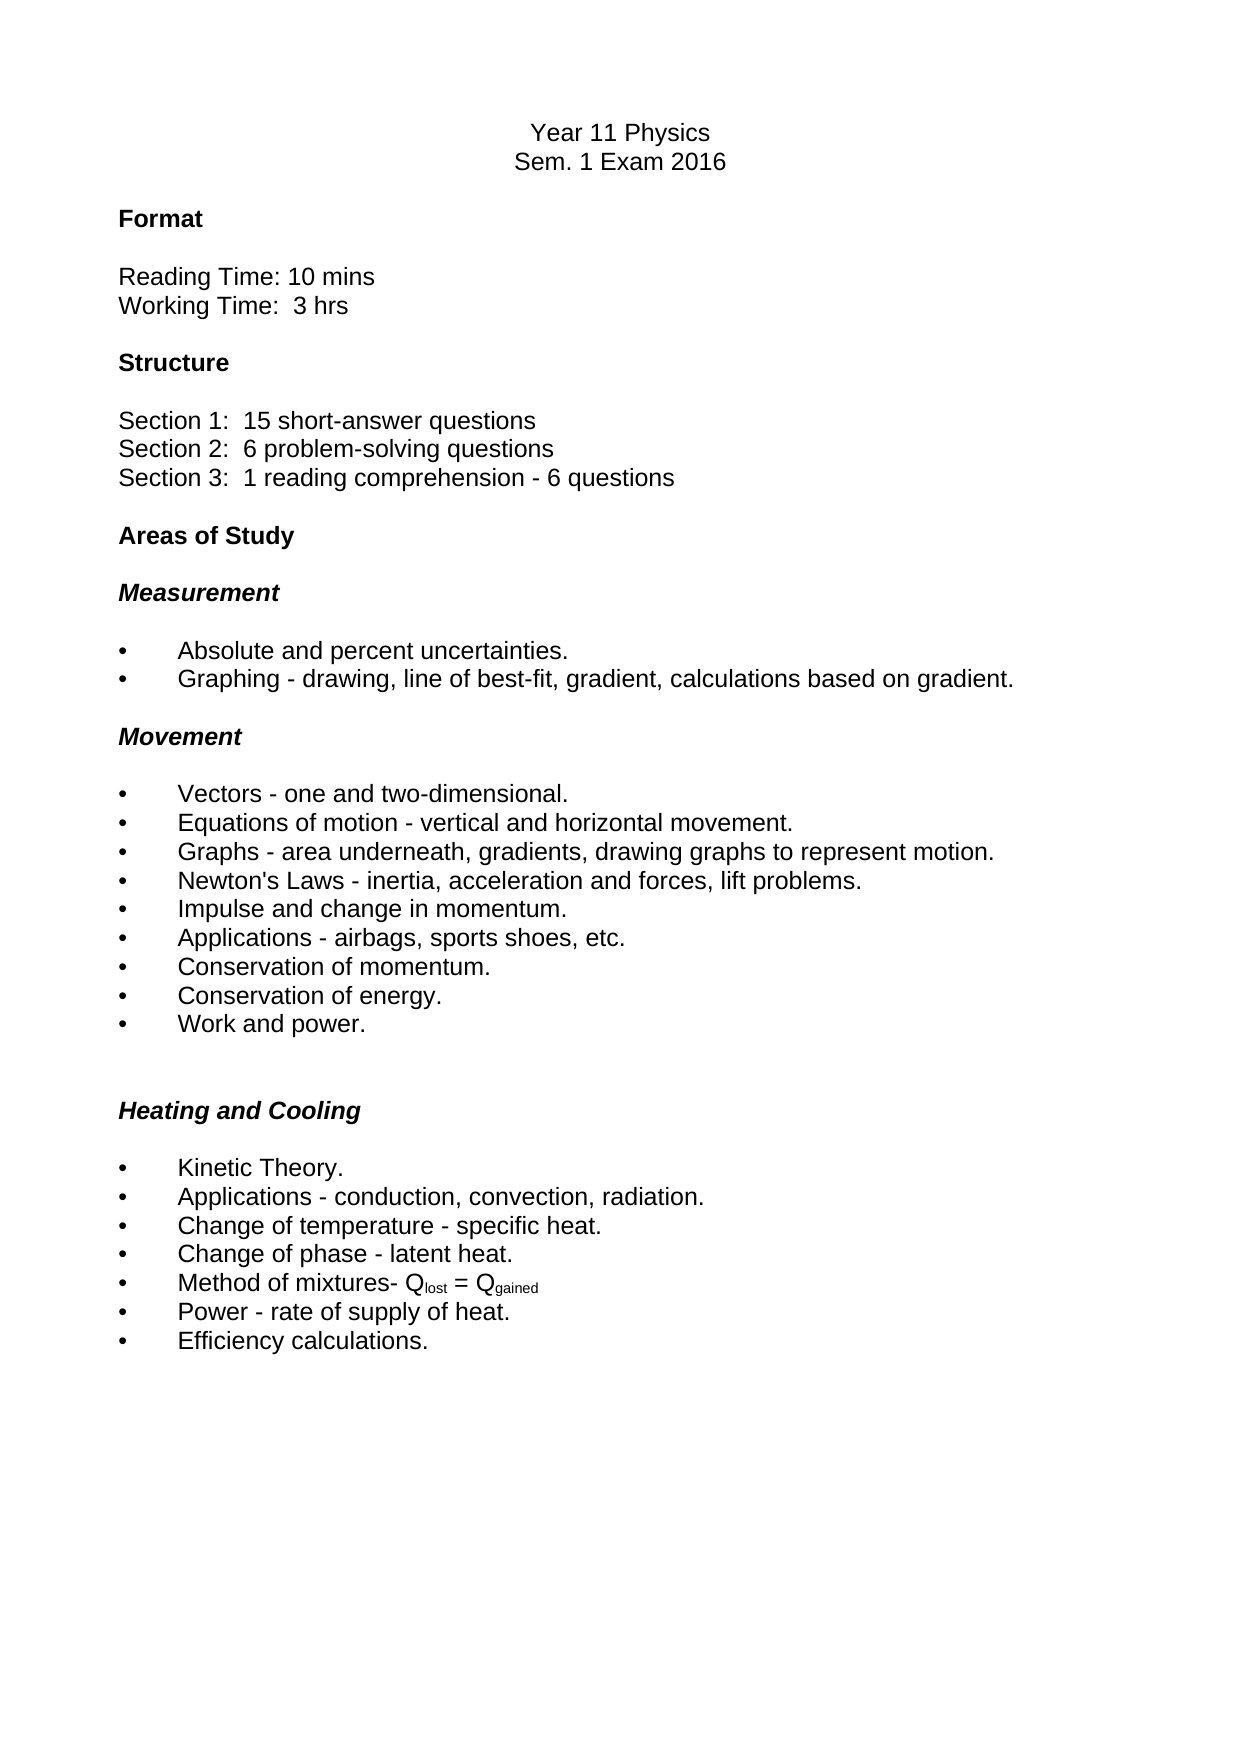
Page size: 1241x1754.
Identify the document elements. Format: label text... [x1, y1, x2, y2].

text Format [118, 204, 1122, 233]
text • Absolute and percent uncertainties. [118, 636, 1122, 664]
text • Equations of motion - vertical and horizontal movement. [118, 808, 1122, 837]
text Working Time: 3 hrs [118, 291, 1122, 319]
text Year 11 Physics [118, 118, 1122, 147]
text • Impulse and change in momentum. [118, 894, 1122, 923]
text Section 2: 6 problem-solving questions [118, 434, 1122, 463]
text • Applications - conduction, convection, radiation. [118, 1182, 1122, 1211]
text • Efficiency calculations. [118, 1326, 1122, 1354]
text • Newton's Laws - inertia, acceleration and forces, lift problems. [118, 866, 1122, 894]
text Section 1: 15 short-answer questions [118, 406, 1122, 434]
text Measurement [118, 578, 1122, 607]
text Heating and Cooling [118, 1096, 1122, 1124]
text Structure [118, 348, 1122, 377]
text Reading Time: 10 mins [118, 262, 1122, 291]
text • Method of mixtures- Qlost = Qgained [118, 1268, 1122, 1297]
text • Conservation of momentum. [118, 952, 1122, 981]
text • Power - rate of supply of heat. [118, 1297, 1122, 1326]
text • Work and power. [118, 1009, 1122, 1038]
text • Vectors - one and two-dimensional. [118, 779, 1122, 808]
text • Graphing - drawing, line of best-fit, gradient, calculations based on gradient. [118, 664, 1122, 693]
text Movement [118, 722, 1122, 751]
text Section 3: 1 reading comprehension - 6 questions [118, 463, 1122, 492]
text • Applications - airbags, sports shoes, etc. [118, 923, 1122, 952]
text • Change of phase - latent heat. [118, 1239, 1122, 1268]
text • Conservation of energy. [118, 981, 1122, 1009]
text • Kinetic Theory. [118, 1153, 1122, 1182]
text Sem. 1 Exam 2016 [118, 147, 1122, 176]
text Areas of Study [118, 521, 1122, 549]
text • Change of temperature - specific heat. [118, 1211, 1122, 1239]
text • Graphs - area underneath, gradients, drawing graphs to represent motion. [118, 837, 1122, 866]
